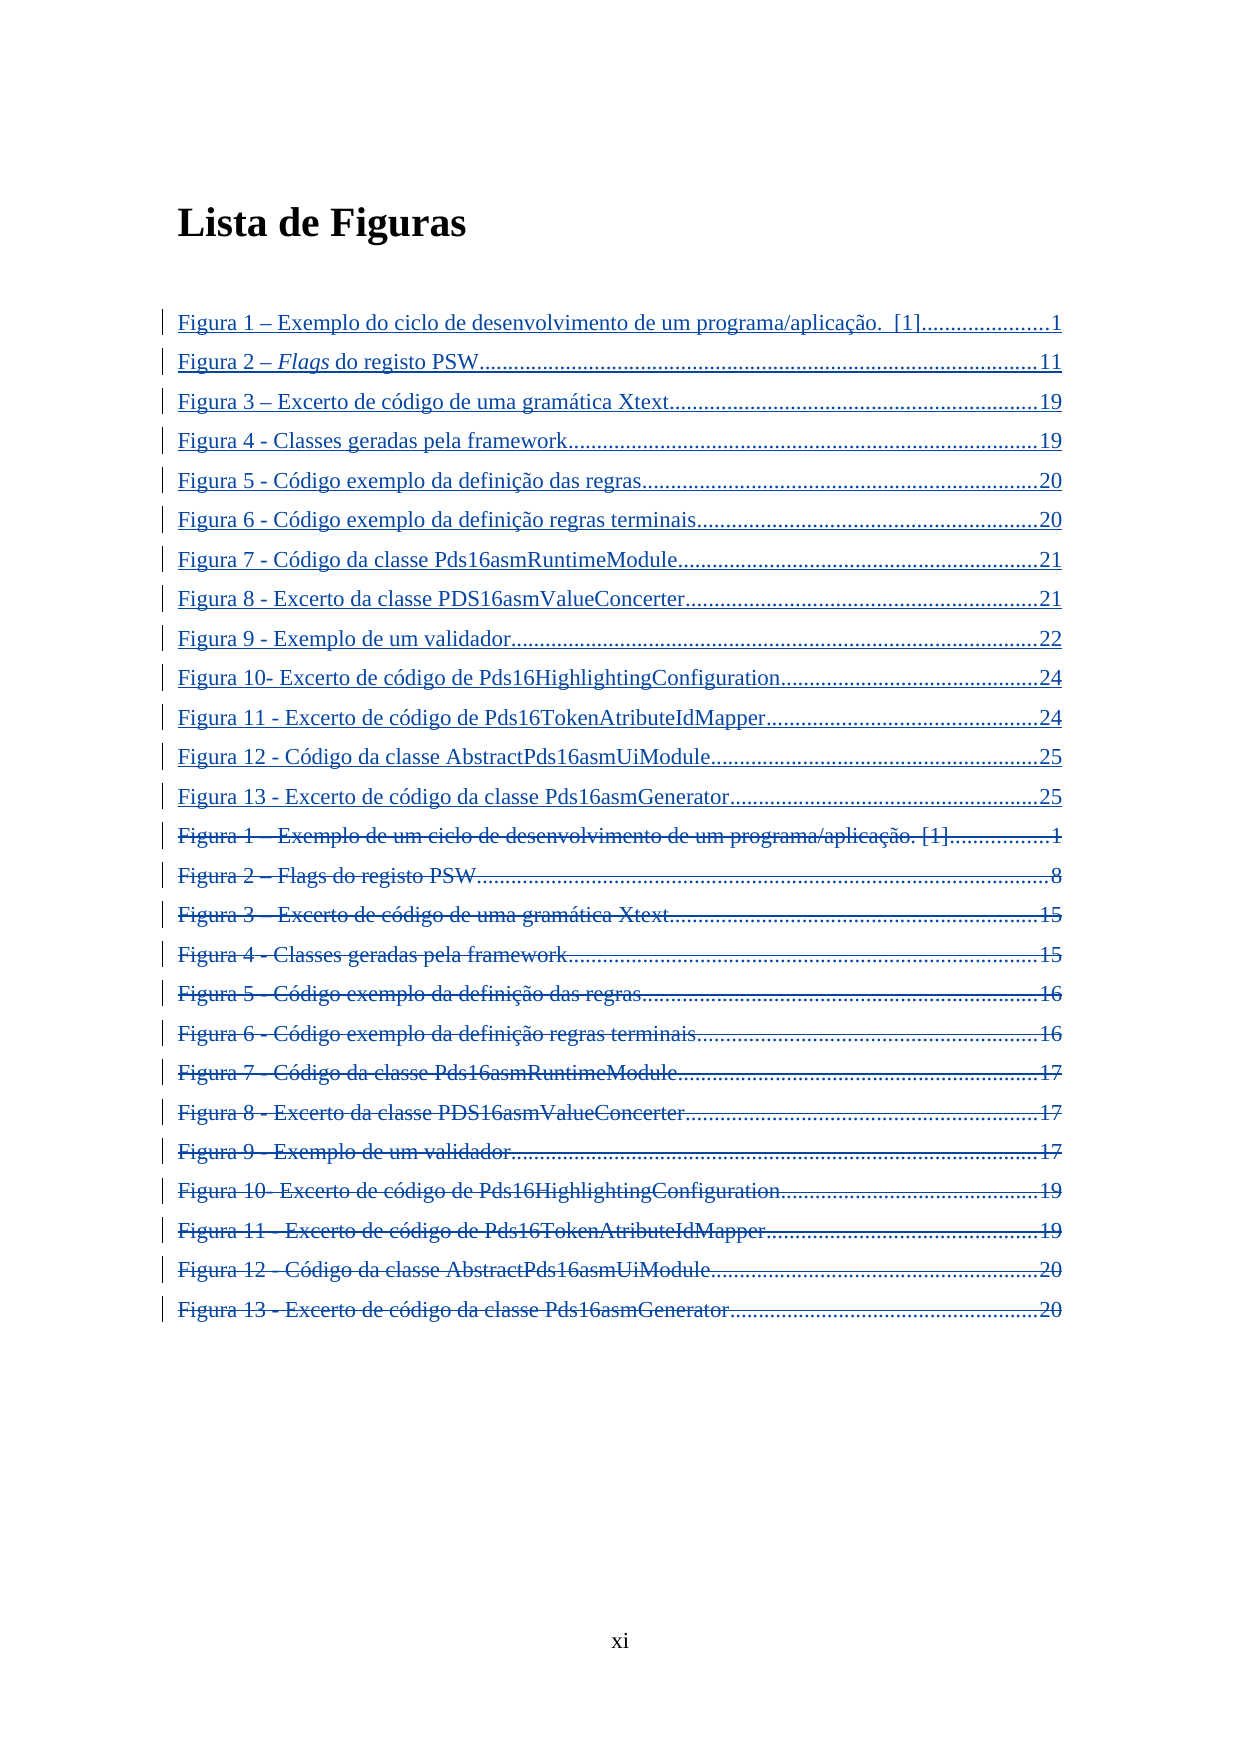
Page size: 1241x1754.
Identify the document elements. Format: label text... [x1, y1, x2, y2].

subtitle Lista de Figuras [177, 198, 1063, 246]
